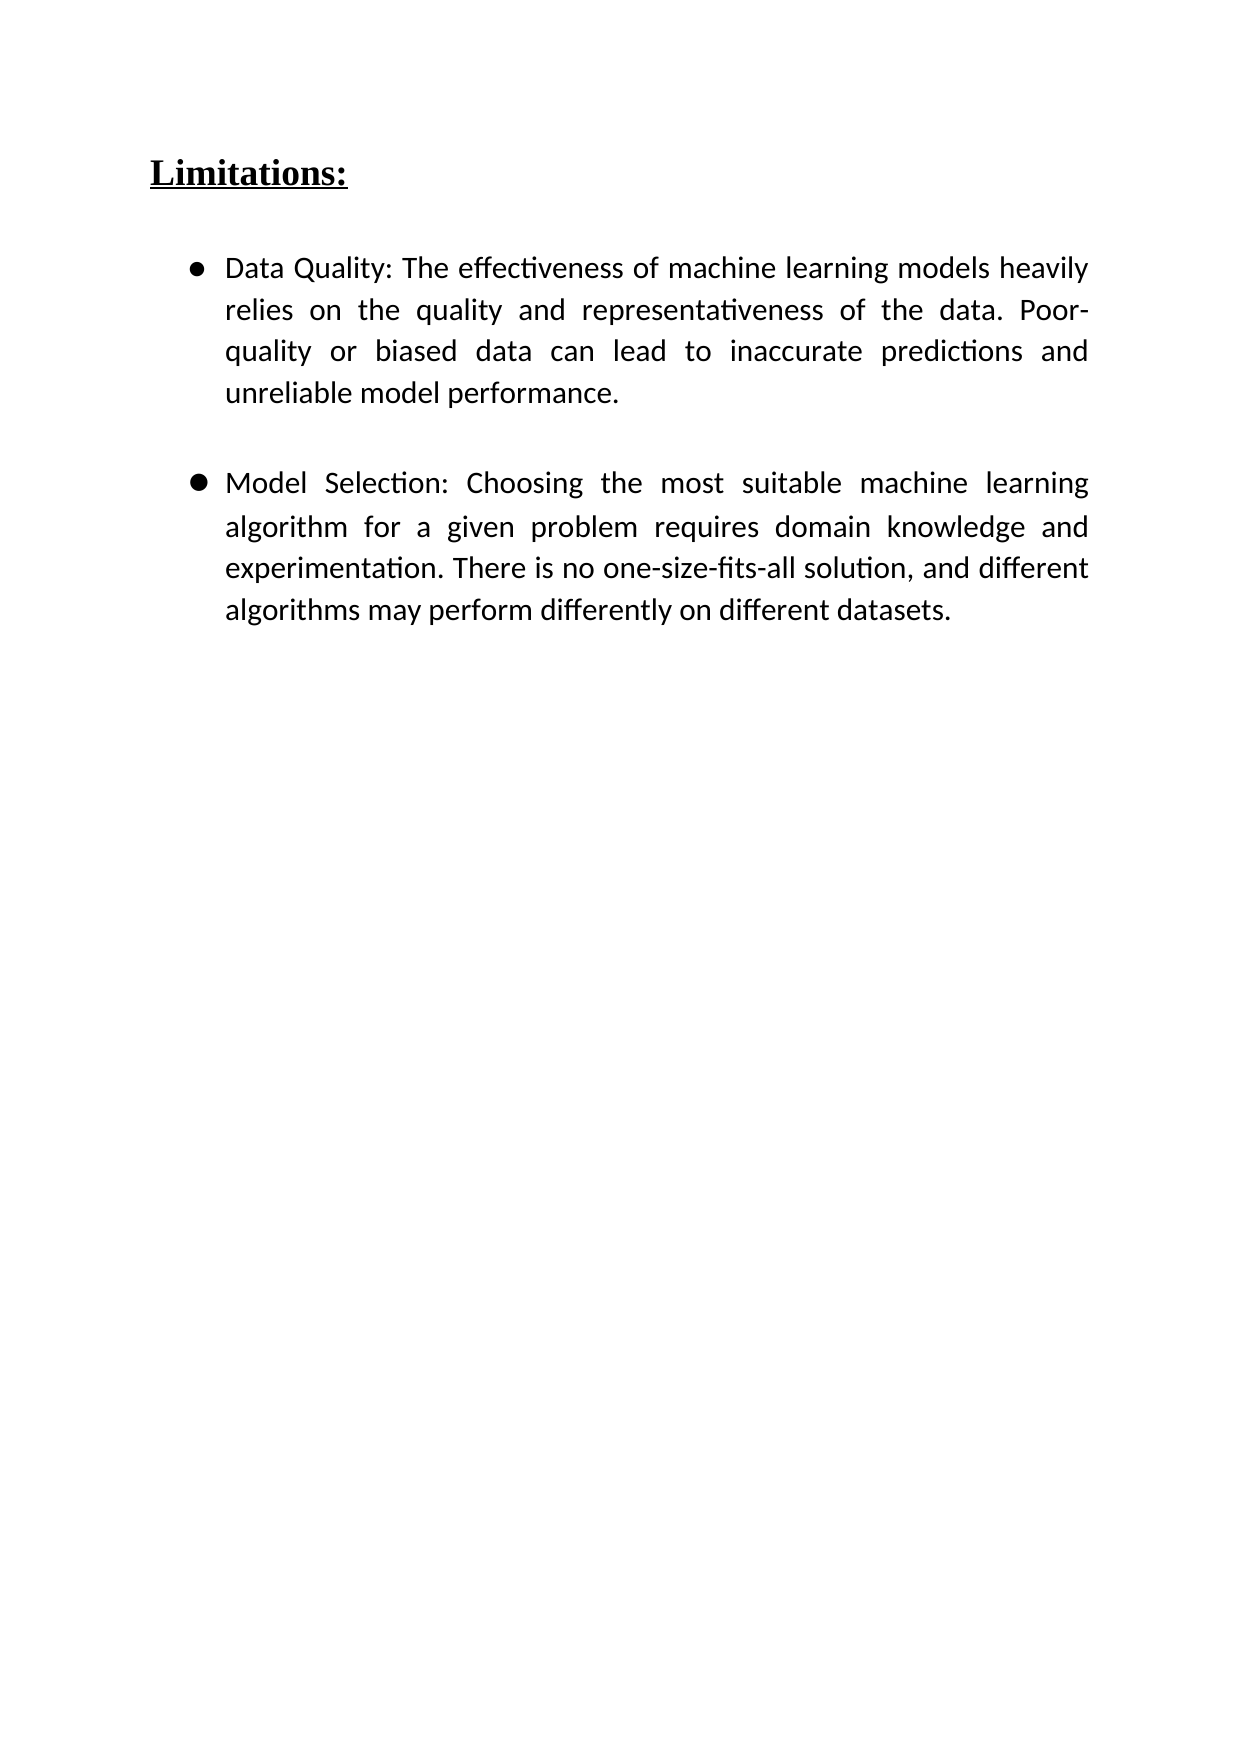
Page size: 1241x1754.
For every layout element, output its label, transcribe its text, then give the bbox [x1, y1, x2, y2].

list Model Selection: Choosing the most suitable machine learning algorithm for a given problem requires domain knowledge and experimentation. There is no one-size-fits-all solution, and different algorithms may perform differently on different datasets.Working: [187, 457, 1090, 629]
text Limitations: [150, 150, 1090, 193]
list Data Quality: The effectiveness of machine learning models heavily relies on the quality and representativeness of the data. Poor-quality or biased data can lead to inaccurate predictions and unreliable model performance. [187, 248, 1090, 412]
